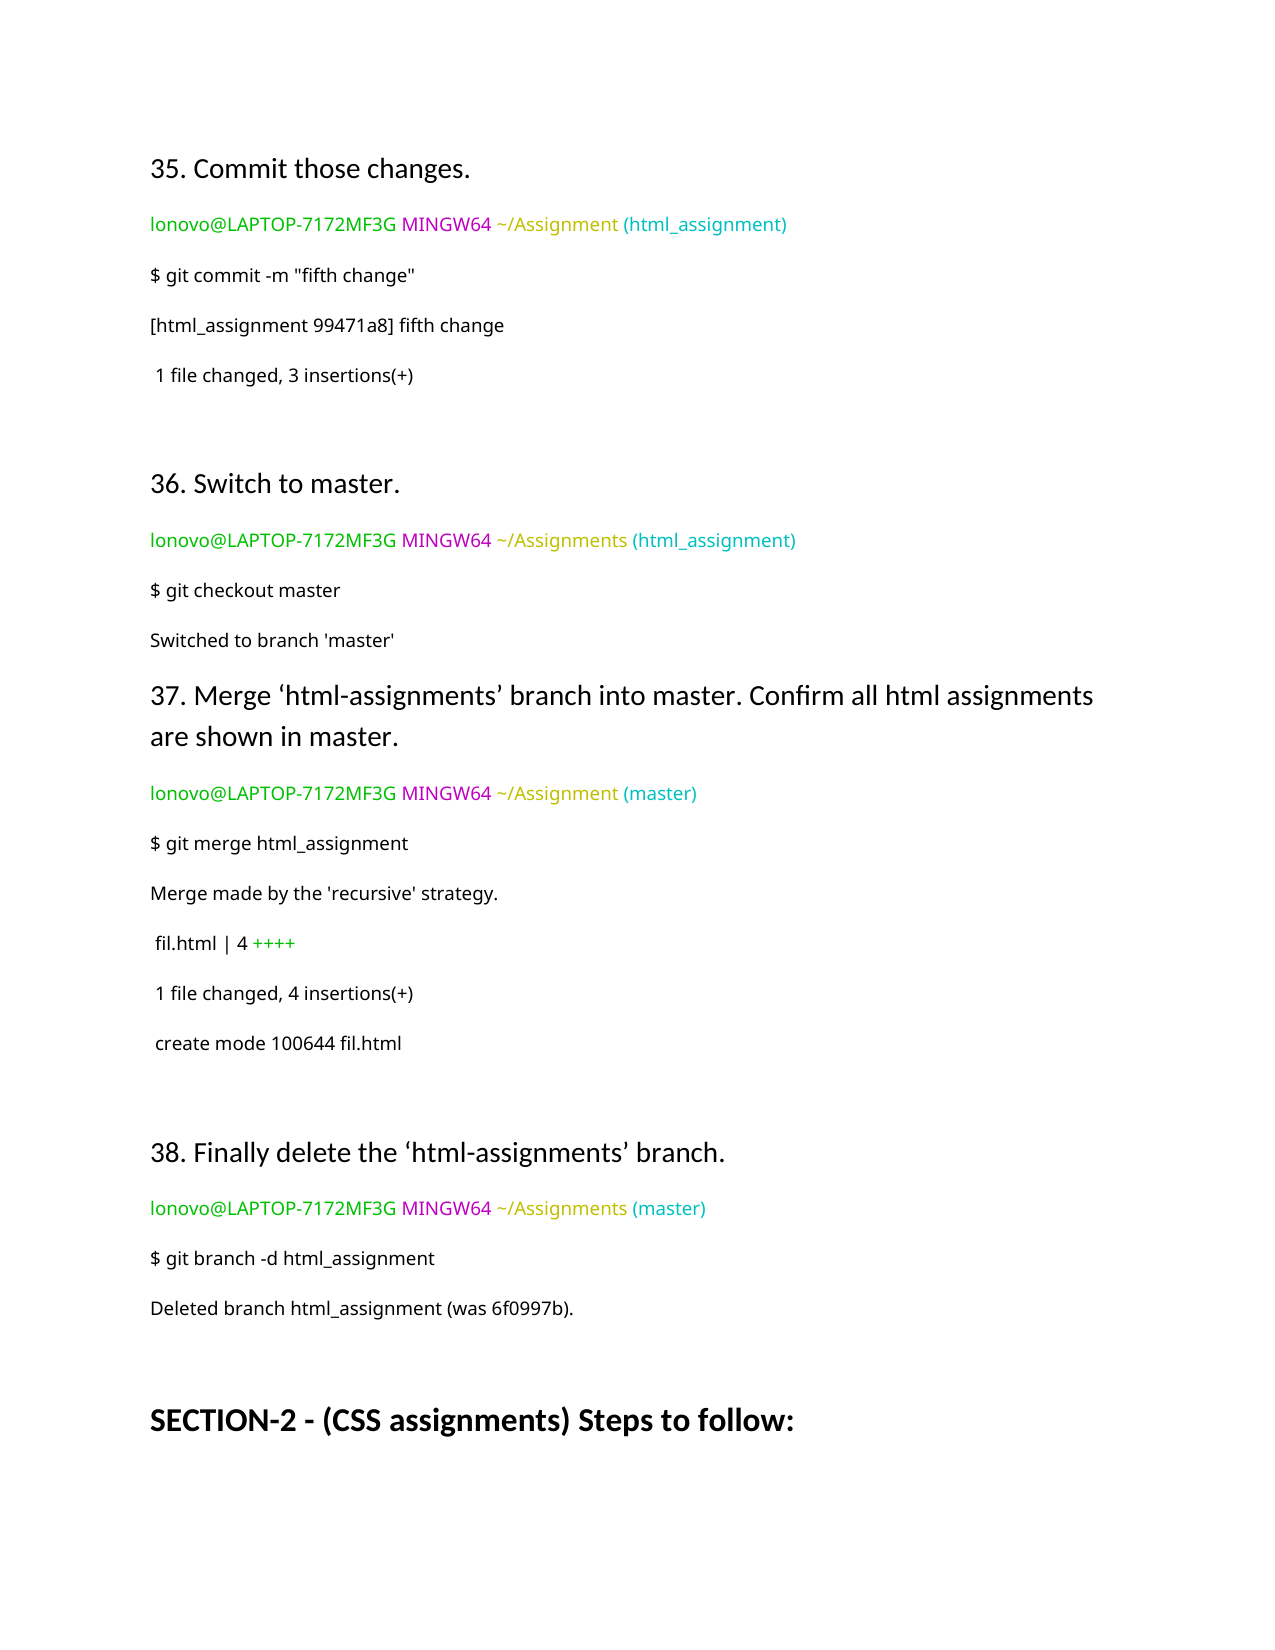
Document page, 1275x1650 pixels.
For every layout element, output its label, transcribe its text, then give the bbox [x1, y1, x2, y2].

text 1 file changed, 3 insertions(+) [150, 362, 1125, 388]
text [150, 212, 1125, 237]
text 38. Finally delete the ‘html-assignments’ branch. [150, 1134, 1125, 1169]
text Deleted branch html_assignment (was 6f0997b). [150, 1296, 1125, 1321]
text SECTION-2 - (CSS assignments) Steps to follow: [150, 1399, 1125, 1439]
text lonovo@LAPTOP-7172MF3G MINGW64 ~/Assignment (master) [150, 780, 1125, 806]
text $ git branch -d html_assignment [150, 1246, 1125, 1271]
text lonovo@LAPTOP-7172MF3G MINGW64 ~/Assignments (html_assignment) [150, 527, 1125, 552]
text lonovo@LAPTOP-7172MF3G MINGW64 ~/Assignments (master) [150, 1195, 1125, 1221]
text 1 file changed, 4 insertions(+) [150, 980, 1125, 1006]
text $ git checkout master [150, 577, 1125, 603]
text $ git commit -m "fifth change" [150, 262, 1125, 287]
text create mode 100644 fil.html [150, 1031, 1125, 1056]
text Switched to branch 'master' [150, 627, 1125, 653]
text Merge made by the 'recursive' strategy. [150, 880, 1125, 906]
text 37. Merge ‘html-assignments’ branch into master. Confirm all html assignments are shown in master. [150, 677, 1125, 754]
text 35. Commit those changes. [150, 150, 1125, 186]
text $ git merge html_assignment [150, 830, 1125, 856]
text fil.html | 4 ++++ [150, 930, 1125, 956]
text [html_assignment 99471a8] fifth change [150, 312, 1125, 337]
text 36. Switch to master. [150, 465, 1125, 501]
